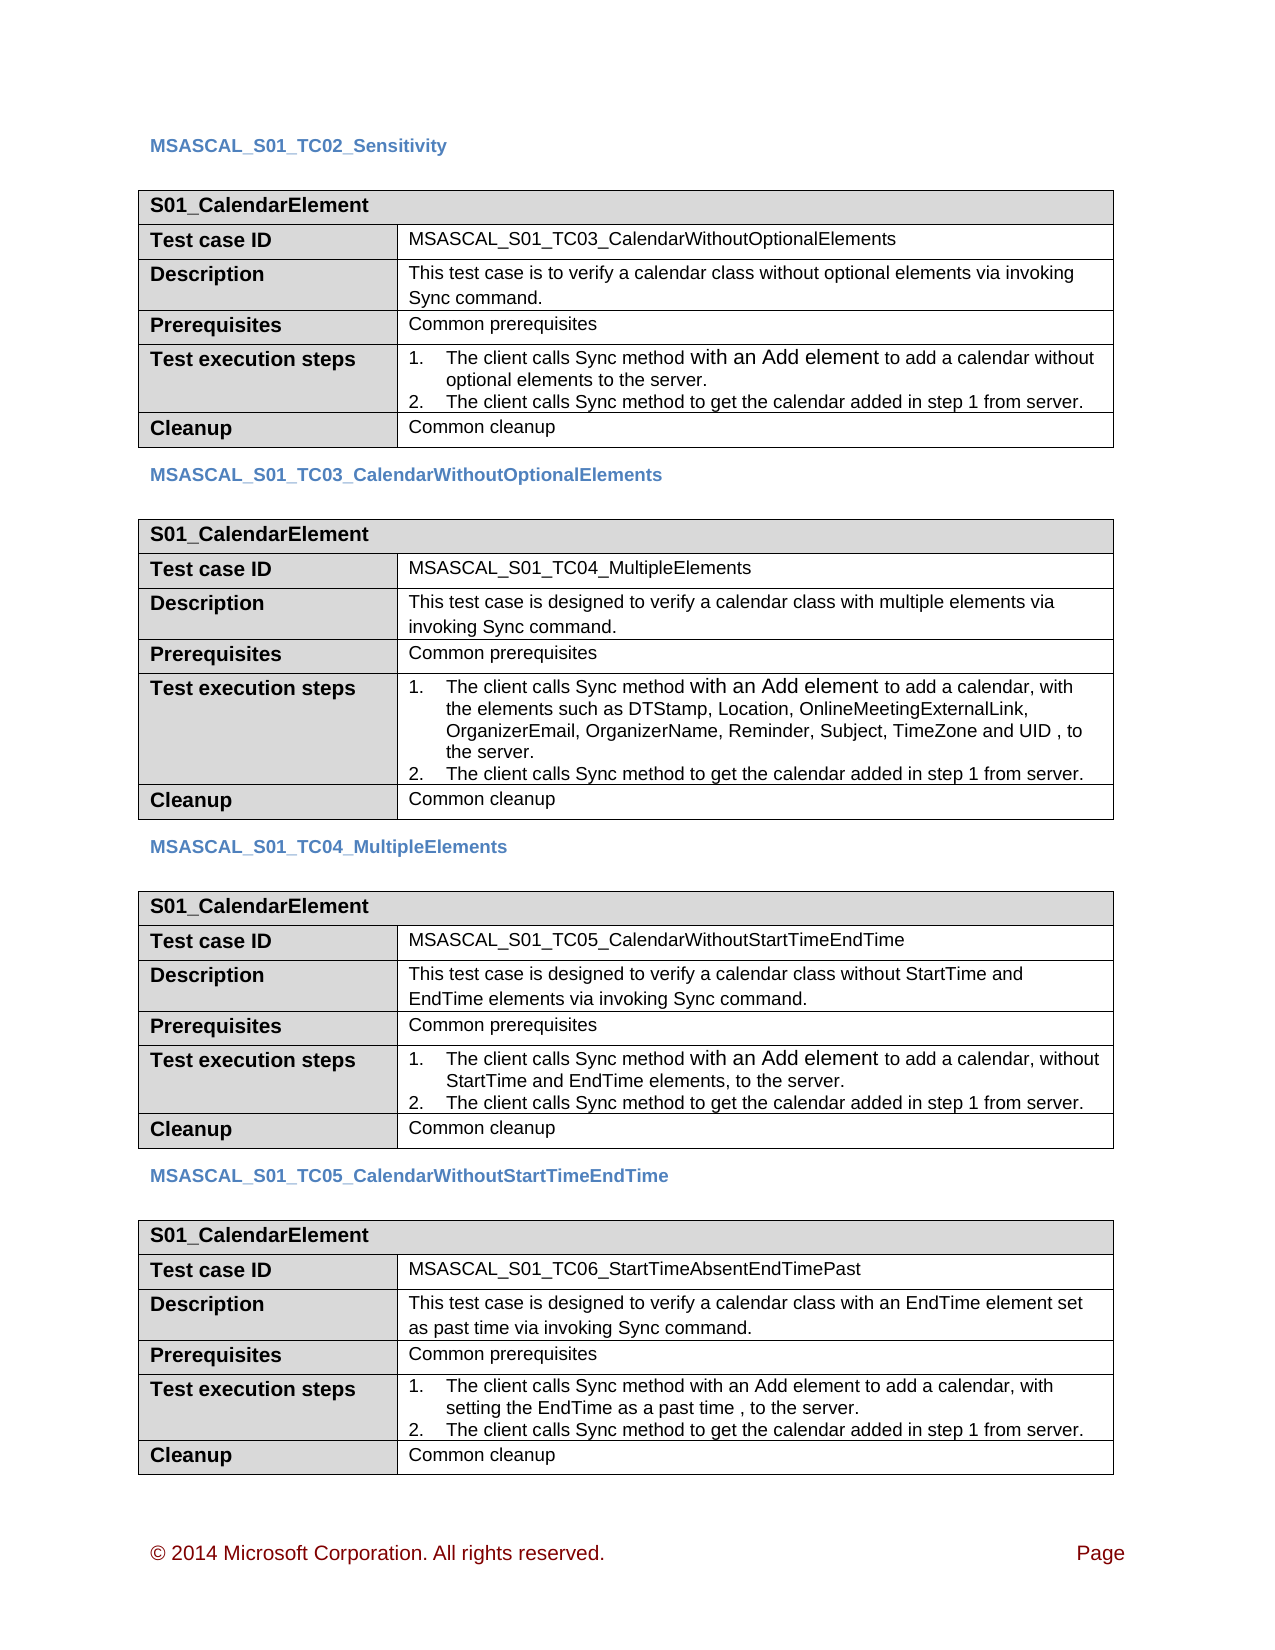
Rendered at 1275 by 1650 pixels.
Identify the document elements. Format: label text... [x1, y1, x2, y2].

table_cell The client calls Sync method with an Add element to add a calendar, with setting the EndTime as a past time , to the server. The client calls Sync method to get the calendar added in step 1 from server. [398, 1375, 1113, 1440]
table_cell MSASCAL_S01_TC03_CalendarWithoutOptionalElements [398, 225, 1113, 259]
table_cell Test case ID [139, 554, 397, 588]
table_cell Common cleanup [398, 1441, 1113, 1474]
table_cell Common cleanup [398, 1114, 1113, 1148]
table_cell MSASCAL_S01_TC04_MultipleElements [398, 554, 1113, 588]
text MSASCAL_S01_TC02_Sensitivity [150, 131, 1125, 158]
table_cell Test execution steps [139, 1046, 397, 1113]
table_cell Test case ID [139, 1255, 397, 1289]
table_cell The client calls Sync method with an Add element to add a calendar without optional elements to the server. The client calls Sync method to get the calendar added in step 1 from server. [398, 345, 1113, 412]
table_cell Test case ID [139, 225, 397, 259]
table_cell Test execution steps [139, 345, 397, 412]
table_cell Description [139, 961, 397, 1011]
table_cell Common cleanup [398, 413, 1113, 447]
table_header S01_CalendarElement [139, 191, 1113, 224]
table_cell This test case is designed to verify a calendar class without StartTime and EndTime elements via invoking Sync command. [398, 961, 1113, 1011]
table_cell Common prerequisites [398, 1341, 1113, 1374]
table_cell MSASCAL_S01_TC06_StartTimeAbsentEndTimePast [398, 1255, 1113, 1289]
table_cell Prerequisites [139, 1341, 397, 1374]
table_cell Cleanup [139, 413, 397, 447]
text MSASCAL_S01_TC03_CalendarWithoutOptionalElements [150, 460, 1125, 487]
table_cell Prerequisites [139, 640, 397, 673]
table_header S01_CalendarElement [139, 1221, 1113, 1254]
table_cell Cleanup [139, 1441, 397, 1474]
table_cell Cleanup [139, 1114, 397, 1148]
table_cell This test case is to verify a calendar class without optional elements via invoking Sync command. [398, 260, 1113, 310]
table_cell Common prerequisites [398, 1012, 1113, 1045]
table_cell This test case is designed to verify a calendar class with multiple elements via invoking Sync command. [398, 589, 1113, 639]
table_cell Common prerequisites [398, 640, 1113, 673]
table_cell The client calls Sync method with an Add element to add a calendar, with the elements such as DTStamp, Location, OnlineMeetingExternalLink, OrganizerEmail, OrganizerName, Reminder, Subject, TimeZone and UID , to the server. The client calls Sync method to get the calendar added in step 1 from server. [398, 674, 1113, 784]
table_header S01_CalendarElement [139, 520, 1113, 553]
text MSASCAL_S01_TC05_CalendarWithoutStartTimeEndTime [150, 1161, 1125, 1188]
table_cell Test case ID [139, 926, 397, 960]
table_cell Prerequisites [139, 311, 397, 344]
table_cell MSASCAL_S01_TC05_CalendarWithoutStartTimeEndTime [398, 926, 1113, 960]
table_cell Common cleanup [398, 785, 1113, 819]
table_cell Description [139, 260, 397, 310]
table_cell Prerequisites [139, 1012, 397, 1045]
text MSASCAL_S01_TC04_MultipleElements [150, 832, 1125, 859]
table_cell Test execution steps [139, 674, 397, 784]
table_cell Description [139, 1290, 397, 1340]
table_cell Test execution steps [139, 1375, 397, 1440]
table_cell Cleanup [139, 785, 397, 819]
table_cell This test case is designed to verify a calendar class with an EndTime element set as past time via invoking Sync command. [398, 1290, 1113, 1340]
table_cell Common prerequisites [398, 311, 1113, 344]
table_header S01_CalendarElement [139, 892, 1113, 925]
table_cell Description [139, 589, 397, 639]
table_cell The client calls Sync method with an Add element to add a calendar, without StartTime and EndTime elements, to the server. The client calls Sync method to get the calendar added in step 1 from server. [398, 1046, 1113, 1113]
